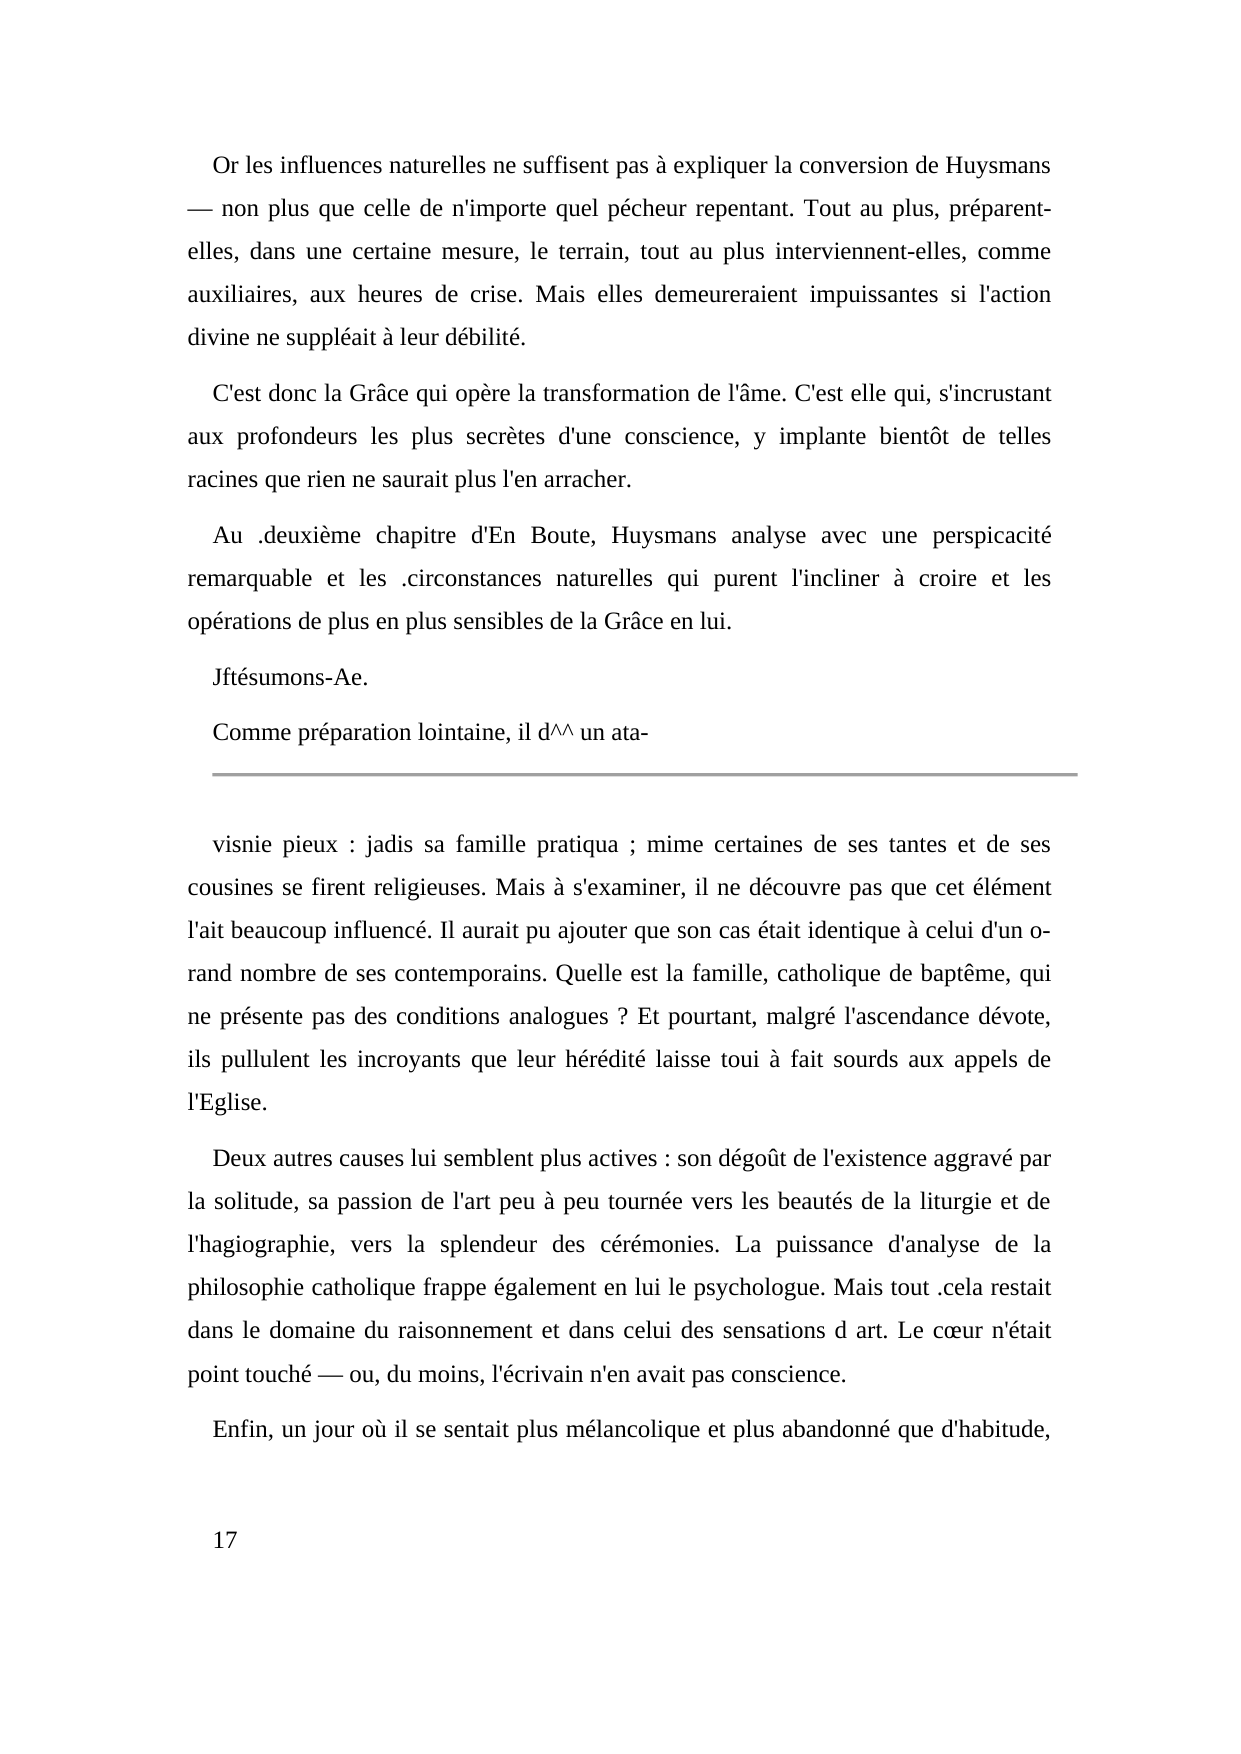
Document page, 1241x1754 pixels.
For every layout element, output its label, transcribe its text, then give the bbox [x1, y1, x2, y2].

text Au .deuxième chapitre d'En Boute, Huysmans analyse avec une perspicacité remarquable et les .circonstances naturelles qui purent l'incliner à croire et les opérations de plus en plus sensibles de la Grâce en lui. [187, 520, 1053, 635]
text Jftésumons-Ae. [187, 662, 1053, 691]
text Comme préparation lointaine, il d^^ un ata- [187, 717, 1053, 746]
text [187, 1414, 1053, 1443]
text C'est donc la Grâce qui opère la transformation de l'âme. C'est elle qui, s'incrustant aux profondeurs les plus secrètes d'une conscience, y implante bientôt de telles racines que rien ne saurait plus l'en arracher. [187, 378, 1053, 493]
text Or les influences naturelles ne suffisent pas à expliquer la conversion de Huysmans — non plus que celle de n'importe quel pécheur repentant. Tout au plus, préparent-elles, dans une certaine mesure, le terrain, tout au plus interviennent-elles, comme auxiliaires, aux heures de crise. Mais elles demeureraient impuissantes si l'action divine ne suppléait à leur débilité. [187, 150, 1053, 351]
text visnie pieux : jadis sa famille pratiqua ; mime certaines de ses tantes et de ses cousines se firent religieuses. Mais à s'examiner, il ne découvre pas que cet élément l'ait beaucoup influencé. Il aurait pu ajouter que son cas était identique à celui d'un o-rand nombre de ses contemporains. Quelle est la famille, catholique de baptême, qui ne présente pas des conditions analogues ? Et pourtant, malgré l'ascendance dévote, ils pullulent les incroyants que leur hérédité laisse toui à fait sourds aux appels de l'Eglise. [187, 829, 1053, 1116]
text Deux autres causes lui semblent plus actives : son dégoût de l'existence aggravé par la solitude, sa passion de l'art peu à peu tournée vers les beautés de la liturgie et de l'hagiographie, vers la splendeur des cérémonies. La puissance d'analyse de la philosophie catholique frappe également en lui le psychologue. Mais tout .cela restait dans le domaine du raisonnement et dans celui des sensations d art. Le cœur n'était point touché — ou, du moins, l'écrivain n'en avait pas conscience. [187, 1143, 1053, 1387]
